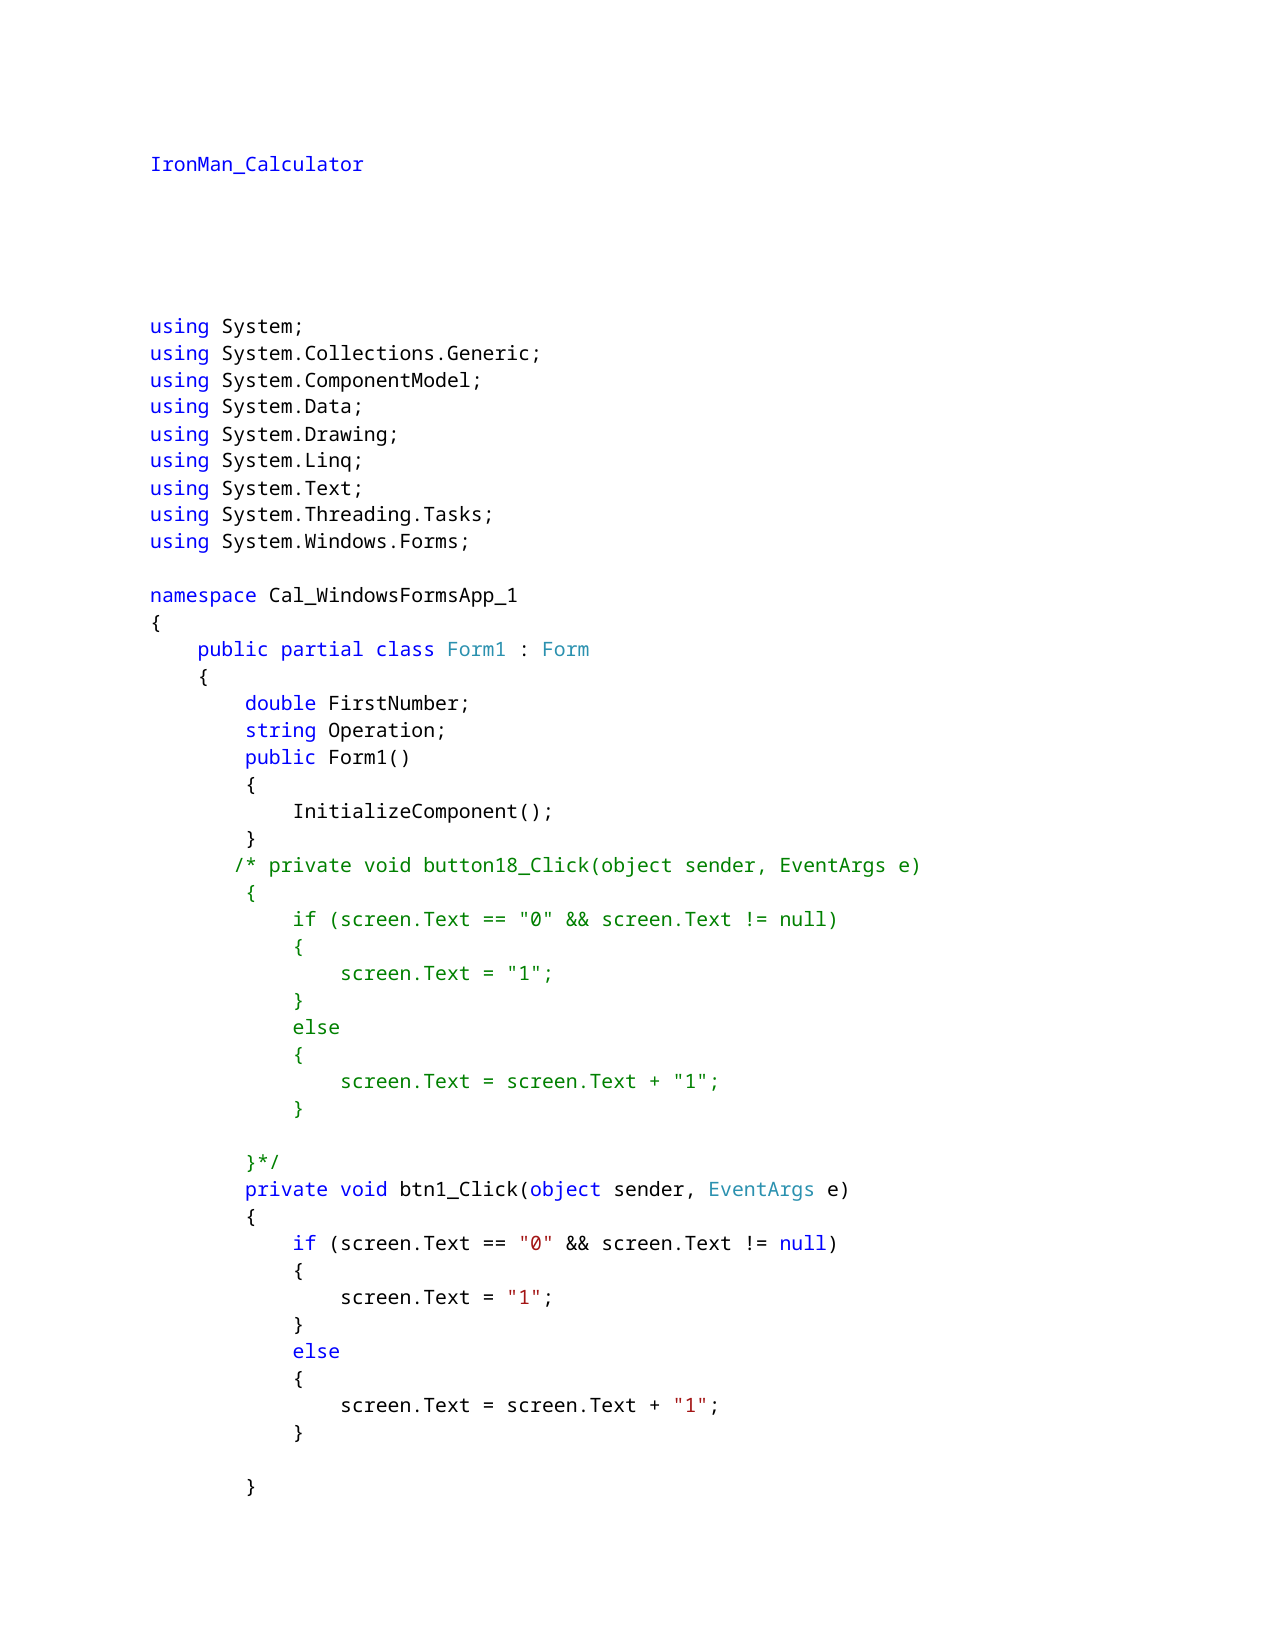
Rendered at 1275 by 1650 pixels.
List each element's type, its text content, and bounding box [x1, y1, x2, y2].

text public partial class Form1 : Form [150, 636, 1125, 663]
text using System.Windows.Forms; [150, 528, 1125, 555]
text { [150, 771, 1125, 797]
text { [150, 878, 1125, 905]
text else [150, 1337, 1125, 1364]
text { [150, 932, 1125, 959]
text public Form1() [150, 743, 1125, 771]
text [150, 1229, 1125, 1256]
text /* private void button18_Click(object sender, EventArgs e) [150, 851, 1125, 878]
text } [150, 1310, 1125, 1337]
text using System.Drawing; [150, 420, 1125, 447]
text screen.Text = "1"; [150, 1283, 1125, 1310]
text IronMan_Calculator [150, 150, 1125, 177]
text namespace Cal_WindowsFormsApp_1 [150, 582, 1125, 609]
text using System.Collections.Generic; [150, 339, 1125, 366]
text if (screen.Text == "0" && screen.Text != null) [150, 905, 1125, 932]
text using System.Text; [150, 474, 1125, 501]
text { [150, 609, 1125, 636]
text screen.Text = screen.Text + "1"; [150, 1391, 1125, 1418]
text using System.Threading.Tasks; [150, 501, 1125, 528]
text string Operation; [150, 717, 1125, 743]
text { [150, 1202, 1125, 1229]
text using System; [150, 312, 1125, 339]
text double FirstNumber; [150, 689, 1125, 717]
text else [150, 1013, 1125, 1040]
text } [150, 1472, 1125, 1499]
text using System.Linq; [150, 447, 1125, 474]
text using System.ComponentModel; [150, 366, 1125, 393]
text } [150, 1418, 1125, 1445]
text } [150, 986, 1125, 1013]
text screen.Text = screen.Text + "1"; [150, 1067, 1125, 1094]
text { [150, 663, 1125, 689]
text { [150, 1256, 1125, 1283]
text InitializeComponent(); [150, 797, 1125, 824]
text } [150, 824, 1125, 851]
text { [150, 1040, 1125, 1067]
text { [150, 1364, 1125, 1391]
text private void btn1_Click(object sender, EventArgs e) [150, 1175, 1125, 1202]
text screen.Text = "1"; [150, 959, 1125, 986]
text }*/ [150, 1148, 1125, 1175]
text } [150, 1094, 1125, 1121]
text using System.Data; [150, 393, 1125, 420]
